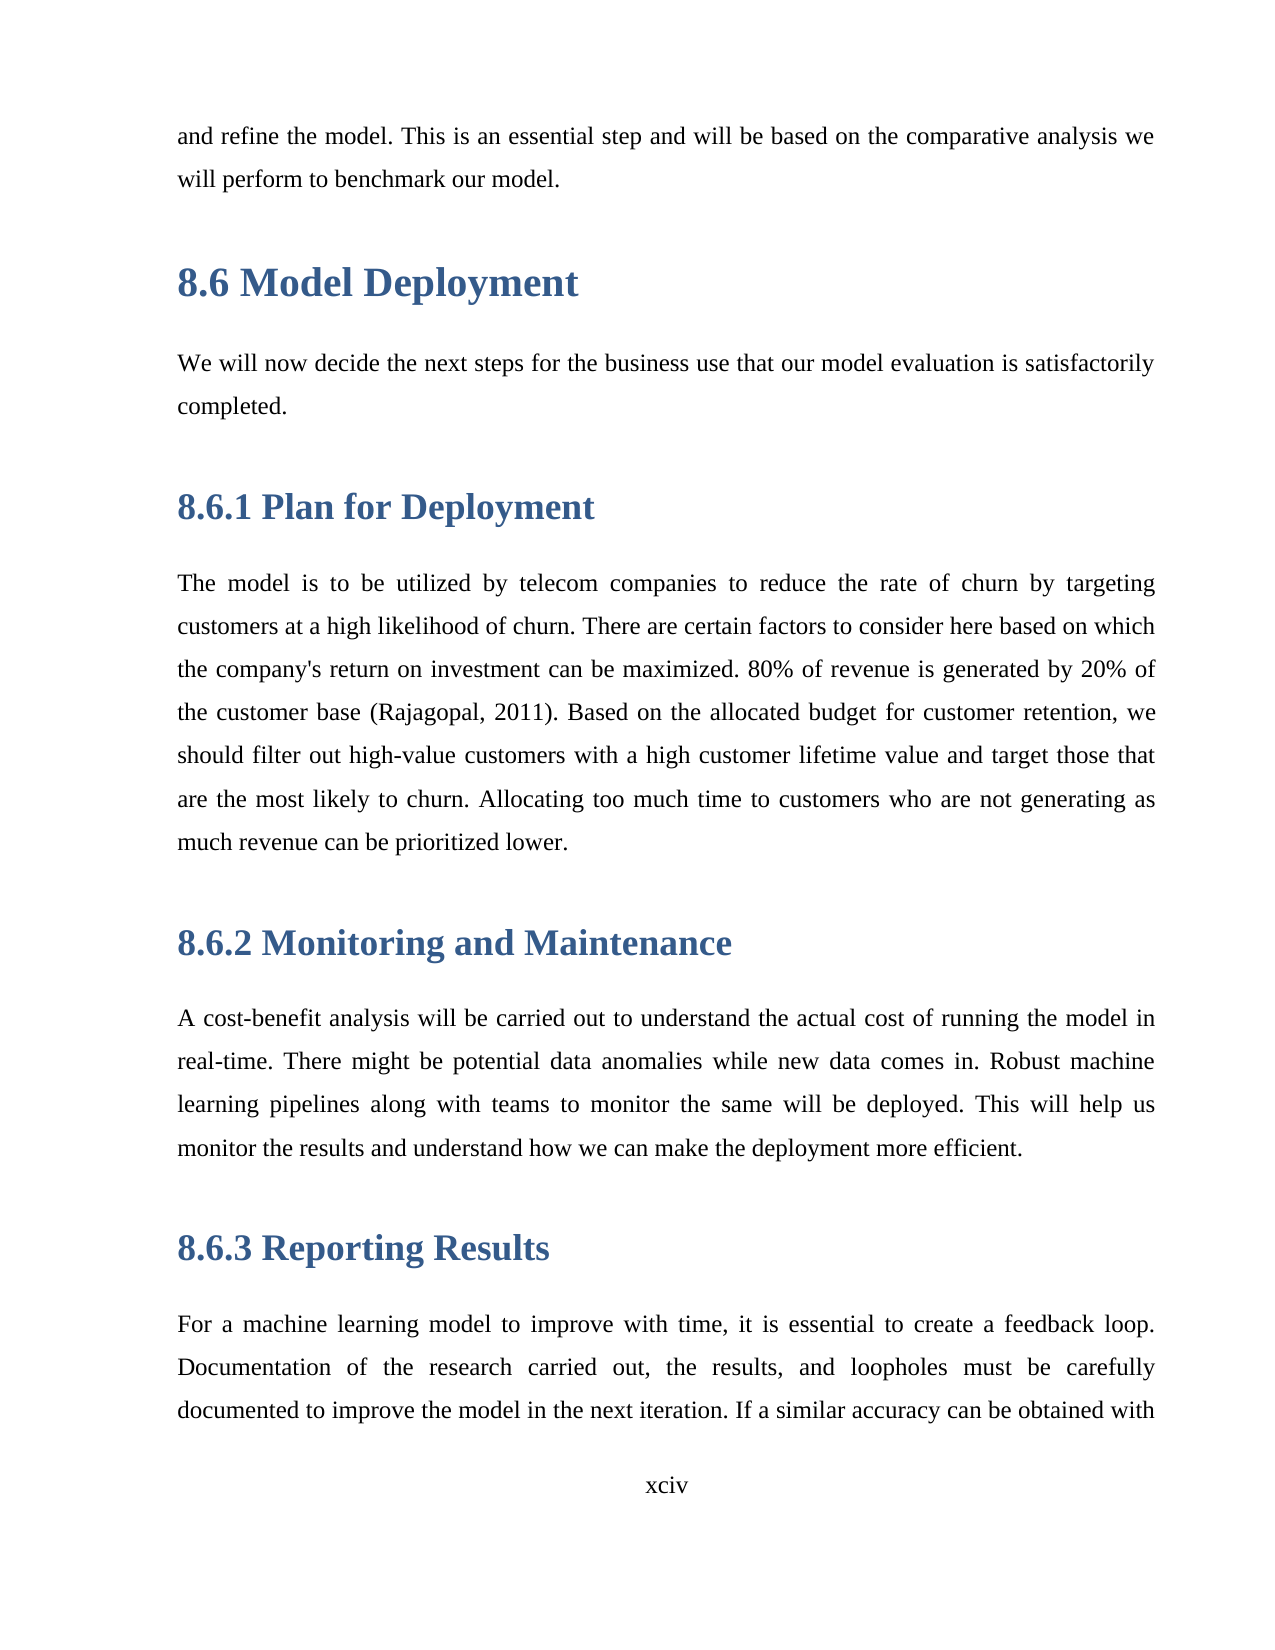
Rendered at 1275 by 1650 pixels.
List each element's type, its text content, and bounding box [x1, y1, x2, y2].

text The model is to be utilized by telecom companies to reduce the rate of churn by targeting customers at a high likelihood of churn. There are certain factors to consider here based on which the company's return on investment can be maximized. 80% of revenue is generated by 20% of the customer base (Rajagopal, 2011). Based on the allocated budget for customer retention, we should filter out high-value customers with a high customer lifetime value and target those that are the most likely to churn. Allocating too much time to customers who are not generating as much revenue can be prioritized lower. [177, 568, 1156, 856]
subtitle 8.6.3 Reporting Results [177, 1226, 1156, 1269]
subtitle 8.6 Model Deployment [177, 258, 1156, 306]
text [177, 1309, 1156, 1424]
subtitle 8.6.2 Monitoring and Maintenance [177, 920, 1156, 963]
text We will now decide the next steps for the business use that our model evaluation is satisfactorily completed. [177, 348, 1156, 420]
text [177, 121, 1156, 193]
text A cost-benefit analysis will be carried out to understand the actual cost of running the model in real-time. There might be potential data anomalies while new data comes in. Robust machine learning pipelines along with teams to monitor the same will be deployed. This will help us monitor the results and understand how we can make the deployment more efficient. [177, 1003, 1156, 1161]
subtitle 8.6.1 Plan for Deployment [177, 484, 1156, 528]
